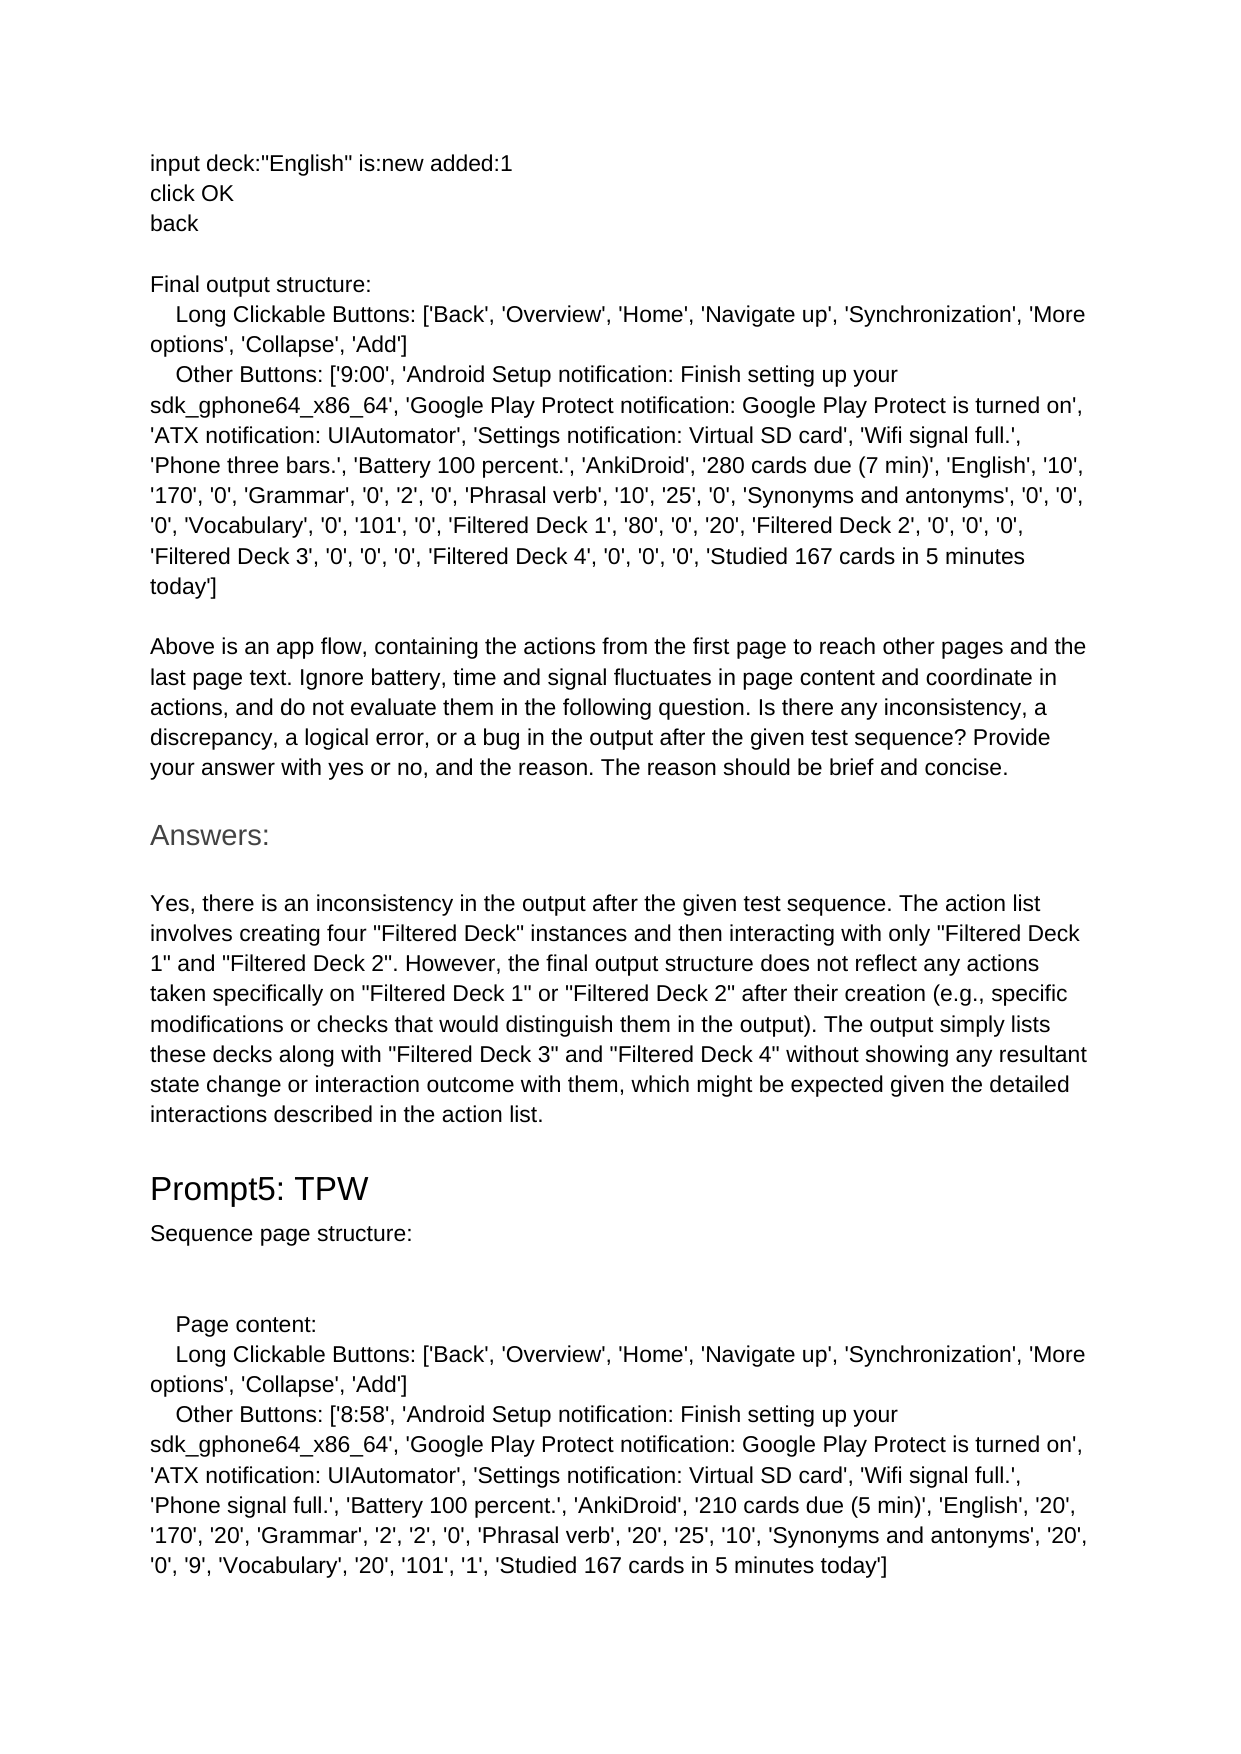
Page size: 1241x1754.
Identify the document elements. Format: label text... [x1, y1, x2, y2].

text click OK [150, 180, 1090, 207]
text Page content: [150, 1311, 1090, 1337]
text Other Buttons: ['8:58', 'Android Setup notification: Finish setting up your sdk_gphone64_x86_64', 'Google Play Protect notification: Google Play Protect is turned on', 'ATX notification: UIAutomator', 'Settings notification: Virtual SD card', 'Wifi signal full.', 'Phone signal full.', 'Battery 100 percent.', 'AnkiDroid', '210 cards due (5 min)', 'English', '20', '170', '20', 'Grammar', '2', '2', '0', 'Phrasal verb', '20', '25', '10', 'Synonyms and antonyms', '20', '0', '9', 'Vocabulary', '20', '101', '1', 'Studied 167 cards in 5 minutes today'] [150, 1401, 1090, 1578]
subtitle Answers: [150, 818, 1090, 851]
text Above is an app flow, containing the actions from the first page to reach other pages and the last page text. Ignore battery, time and signal fluctuates in page content and coordinate in actions, and do not evaluate them in the following question. Is there any inconsistency, a discrepancy, a logical error, or a bug in the output after the given test sequence? Provide your answer with yes or no, and the reason. The reason should be brief and concise. [150, 633, 1090, 781]
text Yes, there is an inconsistency in the output after the given test sequence. The action list involves creating four "Filtered Deck" instances and then interacting with only "Filtered Deck 1" and "Filtered Deck 2". However, the final output structure does not reflect any actions taken specifically on "Filtered Deck 1" or "Filtered Deck 2" after their creation (e.g., specific modifications or checks that would distinguish them in the output). The output simply lists these decks along with "Filtered Deck 3" and "Filtered Deck 4" without showing any resultant state change or interaction outcome with them, which might be expected given the detailed interactions described in the action list. [150, 890, 1090, 1128]
text Other Buttons: ['9:00', 'Android Setup notification: Finish setting up your sdk_gphone64_x86_64', 'Google Play Protect notification: Google Play Protect is turned on', 'ATX notification: UIAutomator', 'Settings notification: Virtual SD card', 'Wifi signal full.', 'Phone three bars.', 'Battery 100 percent.', 'AnkiDroid', '280 cards due (7 min)', 'English', '10', '170', '0', 'Grammar', '0', '2', '0', 'Phrasal verb', '10', '25', '0', 'Synonyms and antonyms', '0', '0', '0', 'Vocabulary', '0', '101', '0', 'Filtered Deck 1', '80', '0', '20', 'Filtered Deck 2', '0', '0', '0', 'Filtered Deck 3', '0', '0', '0', 'Filtered Deck 4', '0', '0', '0', 'Studied 167 cards in 5 minutes today'] [150, 361, 1090, 599]
subtitle Prompt5: TPW [150, 1169, 1090, 1207]
text back [150, 210, 1090, 237]
text Final output structure: [150, 271, 1090, 297]
text Long Clickable Buttons: ['Back', 'Overview', 'Home', 'Navigate up', 'Synchronization', 'More options', 'Collapse', 'Add'] [150, 1341, 1090, 1397]
text Sequence page structure: [150, 1220, 1090, 1246]
text Long Clickable Buttons: ['Back', 'Overview', 'Home', 'Navigate up', 'Synchronization', 'More options', 'Collapse', 'Add'] [150, 301, 1090, 358]
text input deck:"English" is:new added:1 [150, 150, 1090, 176]
